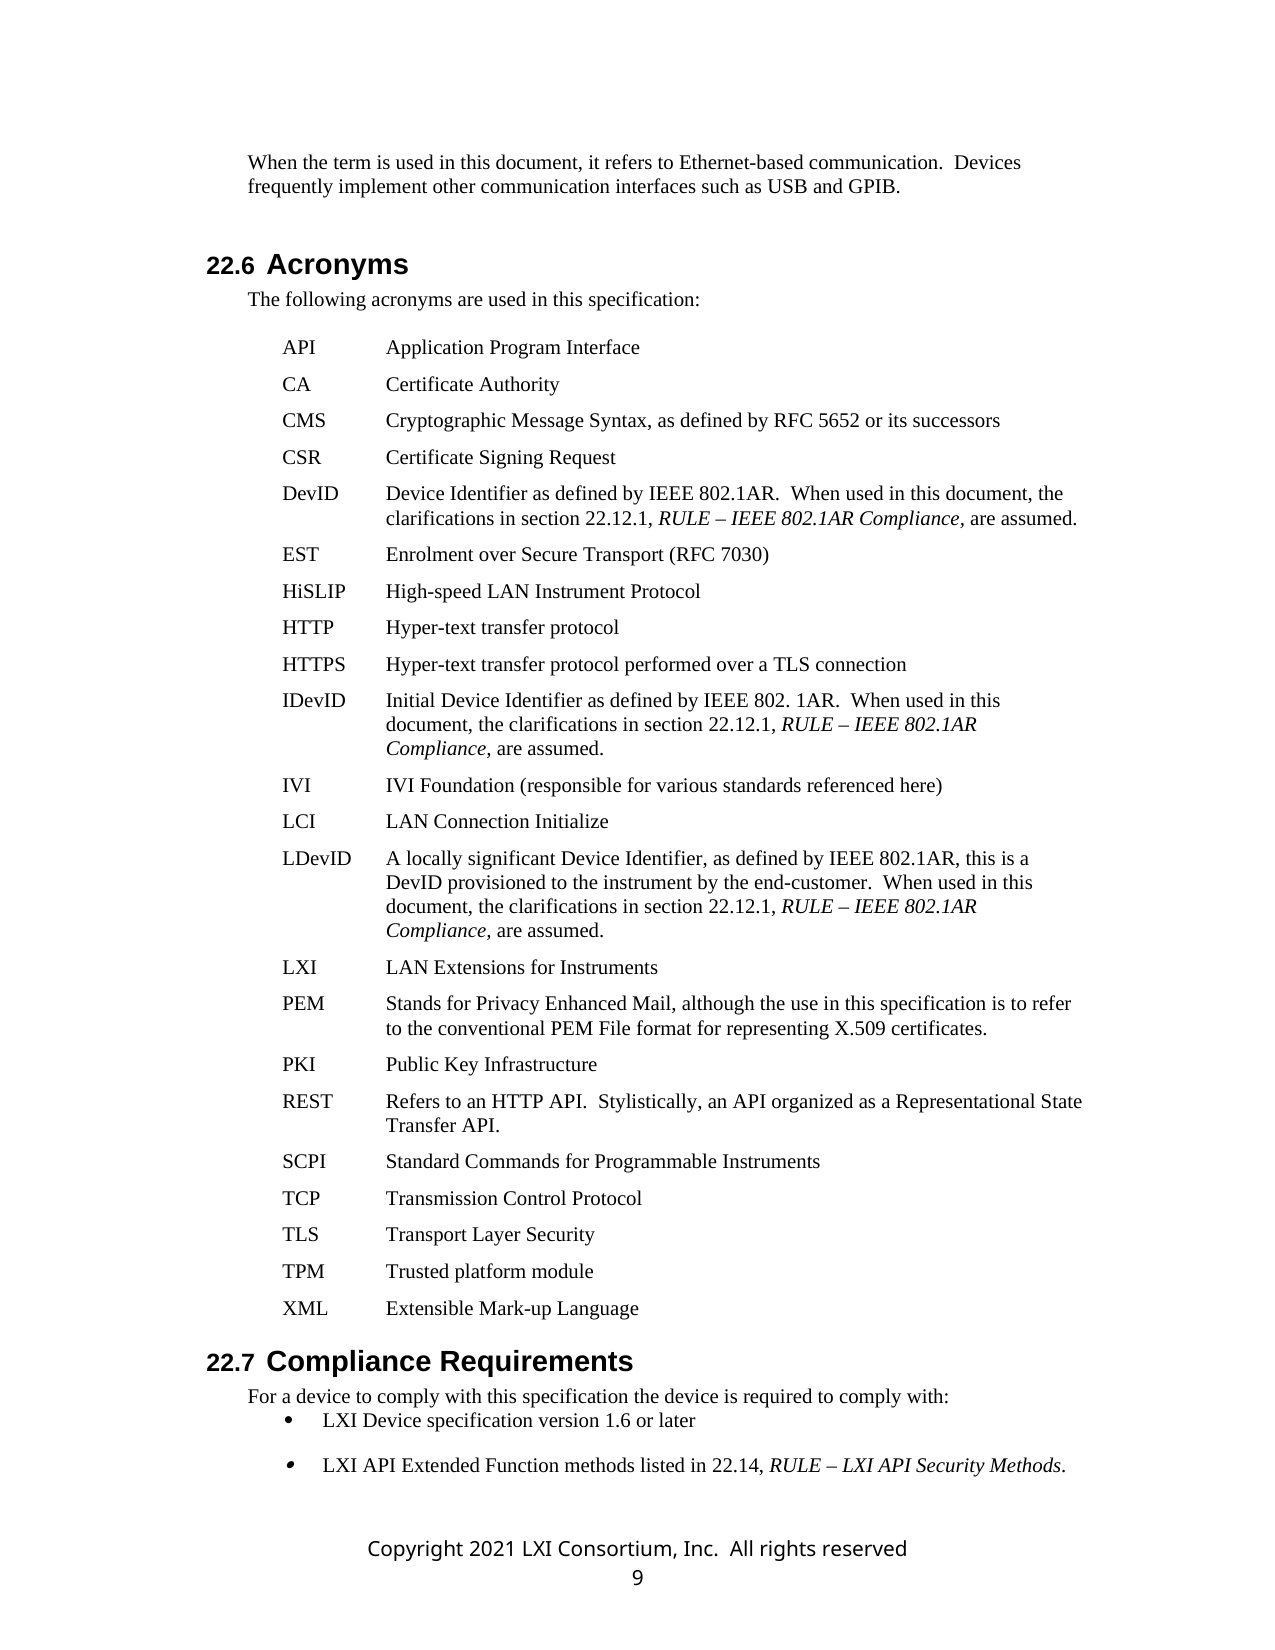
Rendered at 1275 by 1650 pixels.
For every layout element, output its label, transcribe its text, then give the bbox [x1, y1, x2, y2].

subtitle Compliance Requirements [206, 1344, 1087, 1378]
text When the term is used in this document, it refers to Ethernet-based communication. Devices frequently implement other communication interfaces such as USB and GPIB. [247, 150, 1087, 198]
list API Application Program Interface [282, 335, 1087, 359]
list LDevID A locally significant Device Identifier, as defined by IEEE 802.1AR, this is a DevID provisioned to the instrument by the end-customer. When used in this document, the clarifications in section 22.12.1, RULE – IEEE 802.1AR Compliance, are assumed. [282, 846, 1087, 942]
text For a device to comply with this specification the device is required to comply with: [247, 1384, 1087, 1408]
list IDevID Initial Device Identifier as defined by IEEE 802. 1AR. When used in this document, the clarifications in section 22.12.1, RULE – IEEE 802.1AR Compliance, are assumed. [282, 688, 1087, 760]
list REST Refers to an HTTP API. Stylistically, an API organized as a Representational State Transfer API. [282, 1088, 1087, 1137]
list LXI API Extended Function methods listed in 22.14, RULE – LXI API Security Methods. [285, 1453, 1087, 1477]
list HTTP Hyper-text transfer protocol [282, 615, 1087, 639]
list TCP Transmission Control Protocol [282, 1186, 1087, 1210]
text The following acronyms are used in this specification: [247, 287, 1087, 335]
list LXI LAN Extensions for Instruments [282, 955, 1087, 979]
list TLS Transport Layer Security [282, 1222, 1087, 1246]
list TPM Trusted platform module [282, 1259, 1087, 1283]
list PEM Stands for Privacy Enhanced Mail, although the use in this specification is to refer to the conventional PEM File format for representing X.509 certificates. [282, 991, 1087, 1039]
list CMS Cryptographic Message Syntax, as defined by RFC 5652 or its successors [282, 408, 1087, 432]
list DevID Device Identifier as defined by IEEE 802.1AR. When used in this document, the clarifications in section 22.12.1, RULE – IEEE 802.1AR Compliance, are assumed. [282, 481, 1087, 529]
list CA Certificate Authority [282, 372, 1087, 396]
list HiSLIP High-speed LAN Instrument Protocol [282, 578, 1087, 603]
list LCI LAN Connection Initialize [282, 809, 1087, 833]
list CSR Certificate Signing Request [282, 445, 1087, 469]
list EST Enrolment over Secure Transport (RFC 7030) [282, 542, 1087, 566]
list SCPI Standard Commands for Programmable Instruments [282, 1149, 1087, 1173]
list XML Extensible Mark-up Language [282, 1295, 1087, 1319]
list IVI IVI Foundation (responsible for various standards referenced here) [282, 773, 1087, 797]
list PKI Public Key Infrastructure [282, 1052, 1087, 1076]
list HTTPS Hyper-text transfer protocol performed over a TLS connection [282, 652, 1087, 676]
list LXI Device specification version 1.6 or later [285, 1408, 1087, 1432]
subtitle Acronyms [206, 247, 1087, 281]
